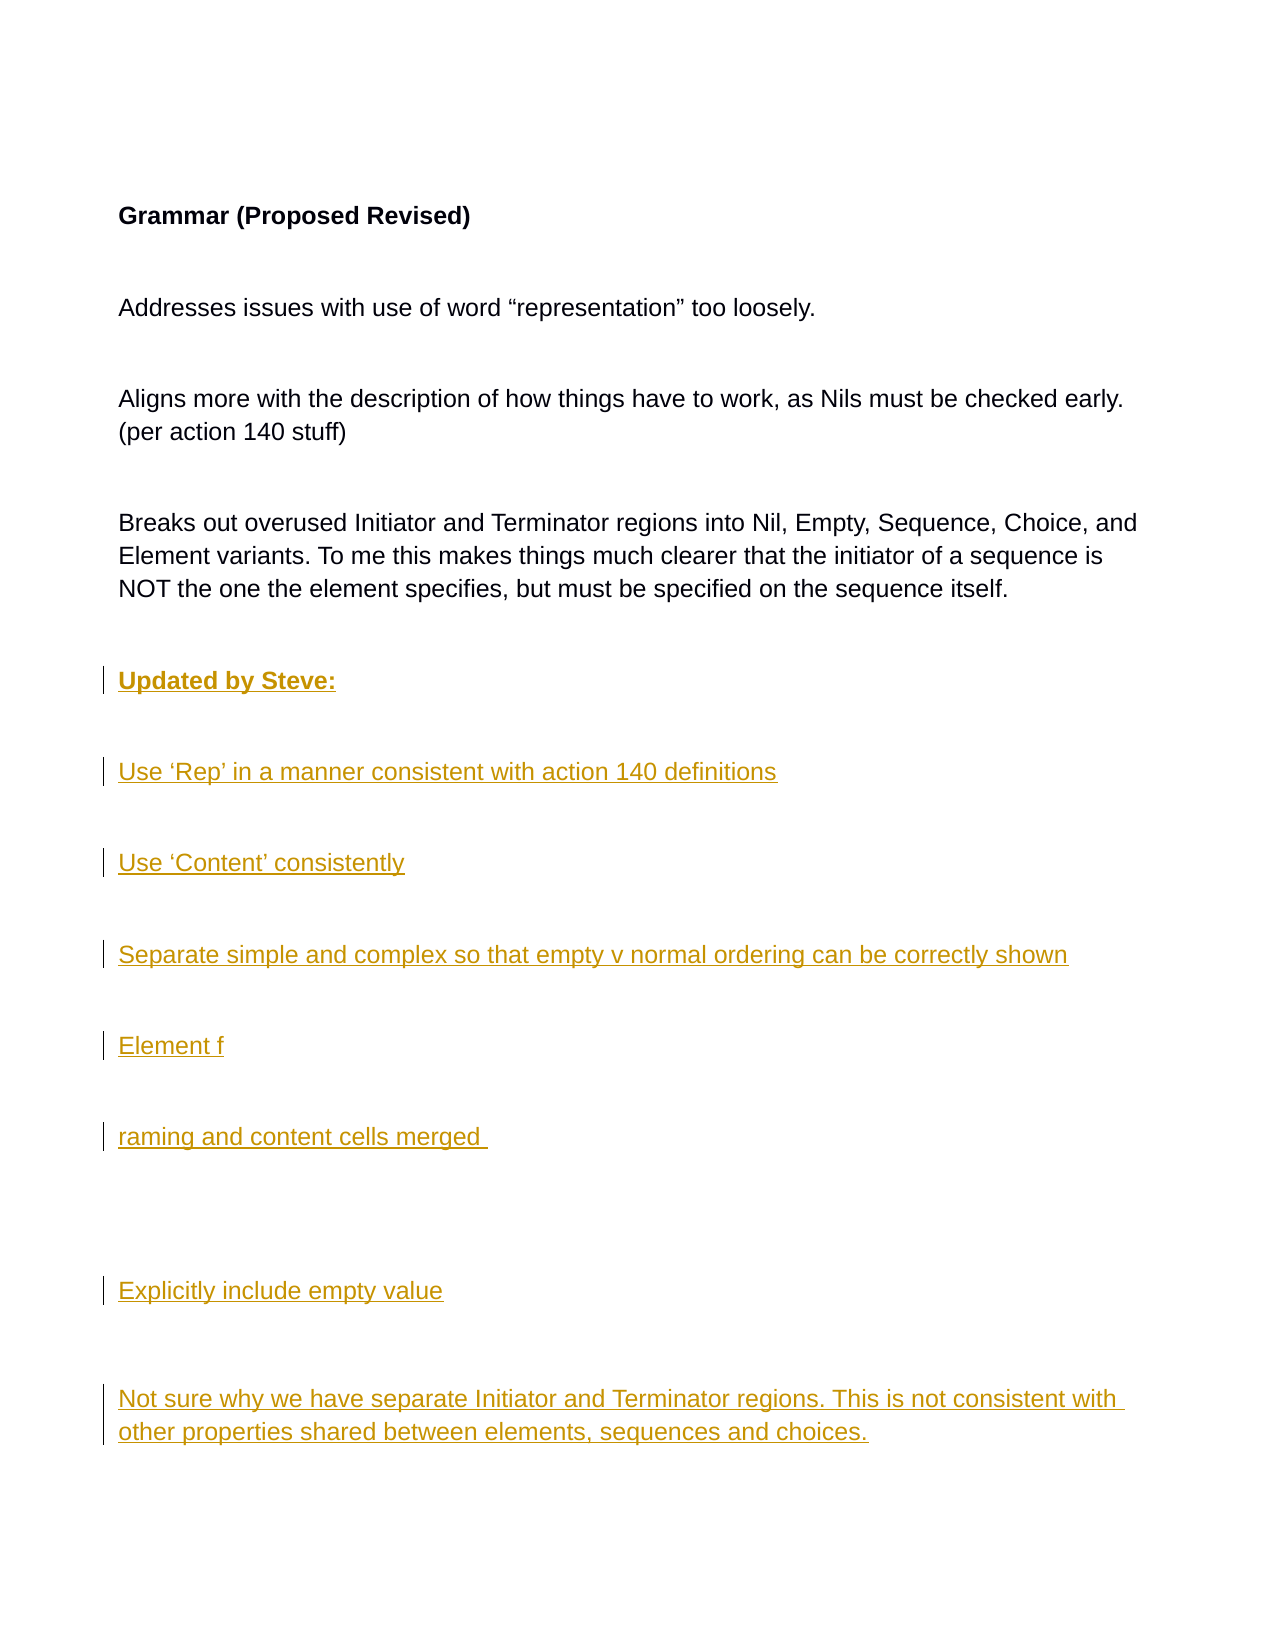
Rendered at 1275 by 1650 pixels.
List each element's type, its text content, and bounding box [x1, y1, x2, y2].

text Grammar (Proposed Revised) [118, 201, 1157, 230]
text Addresses issues with use of word “representation” too loosely. [118, 292, 1157, 321]
text Breaks out overused Initiator and Terminator regions into Nil, Empty, Sequence, Choice, and Element variants. To me this makes things much clearer that the initiator of a sequence is NOT the one the element specifies, but must be specified on the sequence itself. [118, 508, 1157, 603]
text Aligns more with the description of how things have to work, as Nils must be checked early. (per action 140 stuff) [118, 384, 1157, 446]
